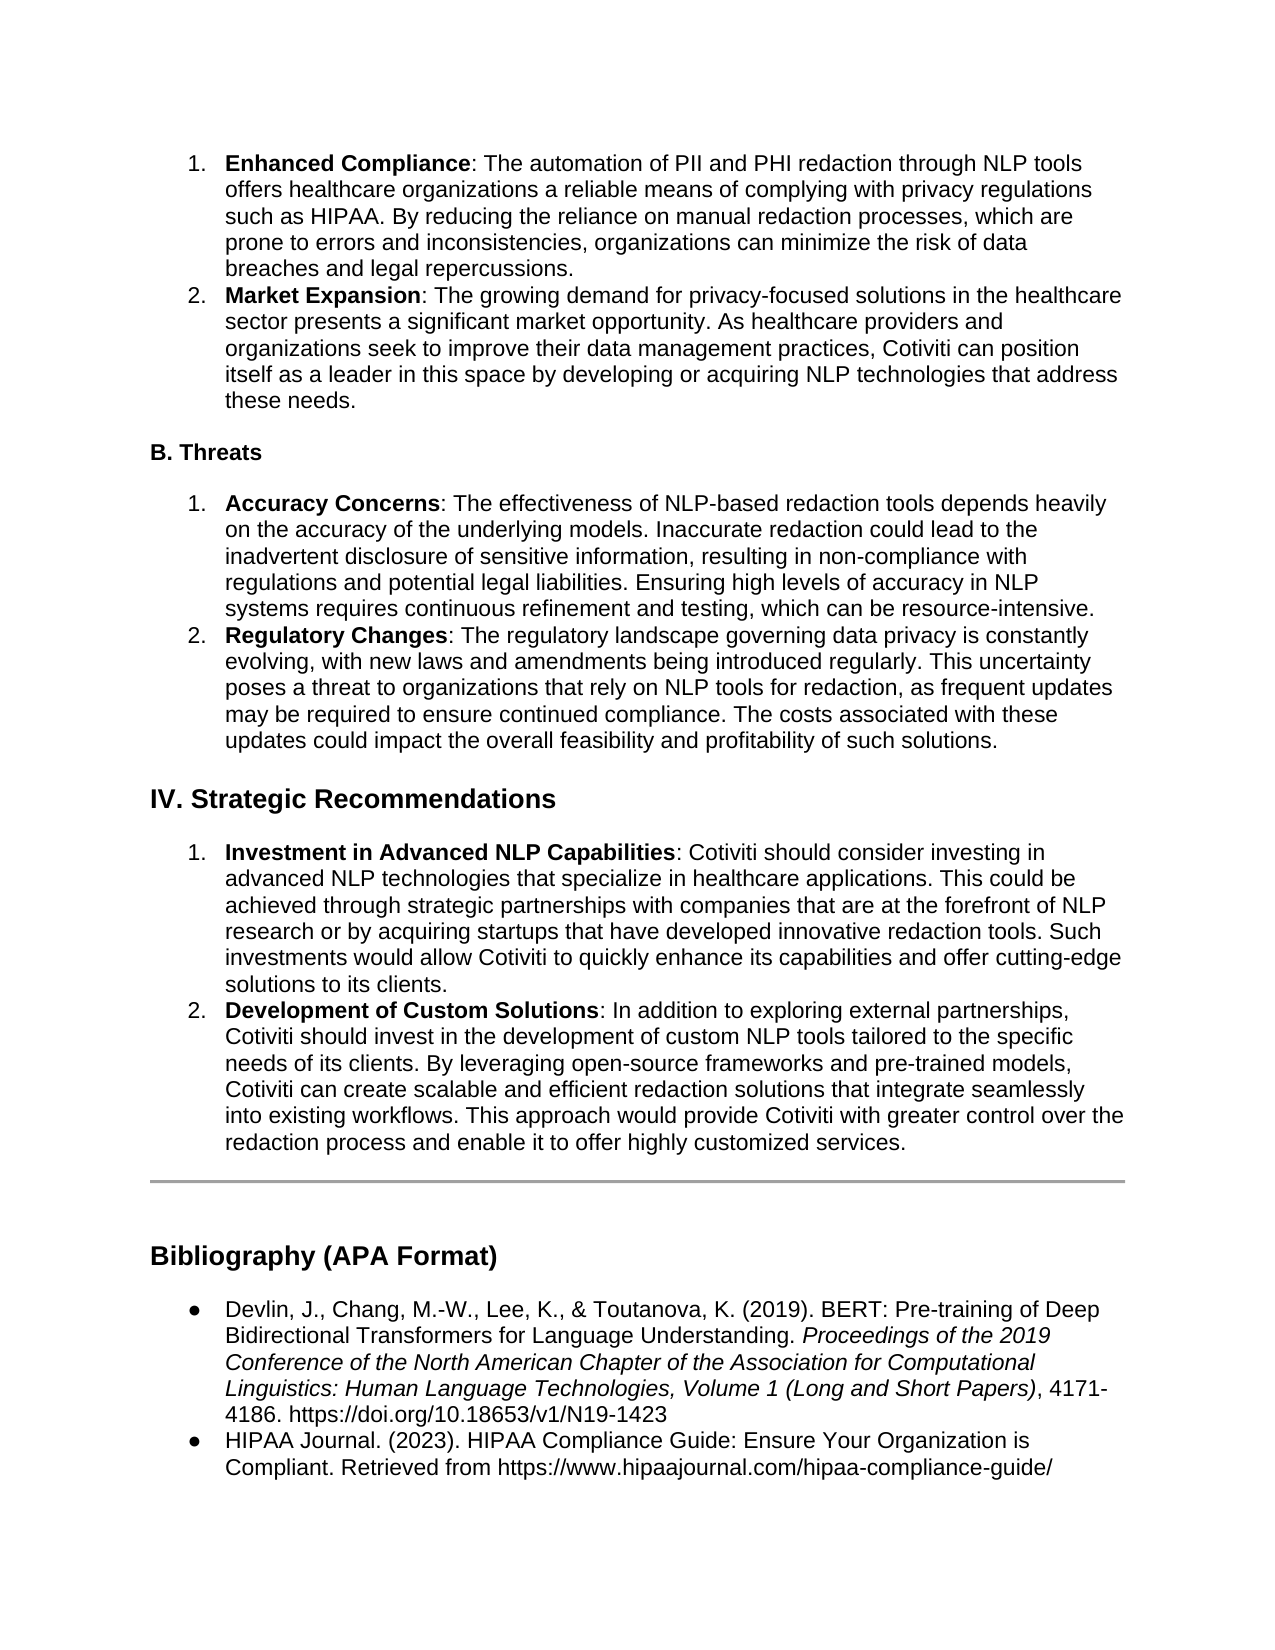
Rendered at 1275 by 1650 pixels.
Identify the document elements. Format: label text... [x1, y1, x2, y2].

subtitle Bibliography (APA Format) [150, 1239, 1125, 1271]
list Regulatory Changes: The regulatory landscape governing data privacy is constantly evolving, with new laws and amendments being introduced regularly. This uncertainty poses a threat to organizations that rely on NLP tools for redaction, as frequent updates may be required to ensure continued compliance. The costs associated with these updates could impact the overall feasibility and profitability of such solutions. [187, 622, 1125, 753]
list Market Expansion: The growing demand for privacy-focused solutions in the healthcare sector presents a significant market opportunity. As healthcare providers and organizations seek to improve their data management practices, Cotiviti can position itself as a leader in this space by developing or acquiring NLP technologies that address these needs. [187, 282, 1125, 413]
list Devlin, J., Chang, M.-W., Lee, K., & Toutanova, K. (2019). BERT: Pre-training of Deep Bidirectional Transformers for Language Understanding. Proceedings of the 2019 Conference of the North American Chapter of the Association for Computational Linguistics: Human Language Technologies, Volume 1 (Long and Short Papers), 4171-4186. https://doi.org/10.18653/v1/N19-1423 [187, 1296, 1125, 1427]
subtitle IV. Strategic Recommendations [150, 783, 1125, 814]
list HIPAA Journal. (2023). HIPAA Compliance Guide: Ensure Your Organization is Compliant. Retrieved from https://www.hipaajournal.com/hipaa-compliance-guide/ [187, 1427, 1125, 1480]
list Development of Custom Solutions: In addition to exploring external partnerships, Cotiviti should invest in the development of custom NLP tools tailored to the specific needs of its clients. By leveraging open-source frameworks and pre-trained models, Cotiviti can create scalable and efficient redaction solutions that integrate seamlessly into existing workflows. This approach would provide Cotiviti with greater control over the redaction process and enable it to offer highly customized services. [187, 997, 1125, 1155]
list Investment in Advanced NLP Capabilities: Cotiviti should consider investing in advanced NLP technologies that specialize in healthcare applications. This could be achieved through strategic partnerships with companies that are at the forefront of NLP research or by acquiring startups that have developed innovative redaction tools. Such investments would allow Cotiviti to quickly enhance its capabilities and offer cutting-edge solutions to its clients. [187, 839, 1125, 997]
list Enhanced Compliance: The automation of PII and PHI redaction through NLP tools offers healthcare organizations a reliable means of complying with privacy regulations such as HIPAA. By reducing the reliance on manual redaction processes, which are prone to errors and inconsistencies, organizations can minimize the risk of data breaches and legal repercussions. [187, 150, 1125, 282]
list Accuracy Concerns: The effectiveness of NLP-based redaction tools depends heavily on the accuracy of the underlying models. Inaccurate redaction could lead to the inadvertent disclosure of sensitive information, resulting in non-compliance with regulations and potential legal liabilities. Ensuring high levels of accuracy in NLP systems requires continuous refinement and testing, which can be resource-intensive. [187, 490, 1125, 622]
subtitle B. Threats [150, 438, 1125, 465]
